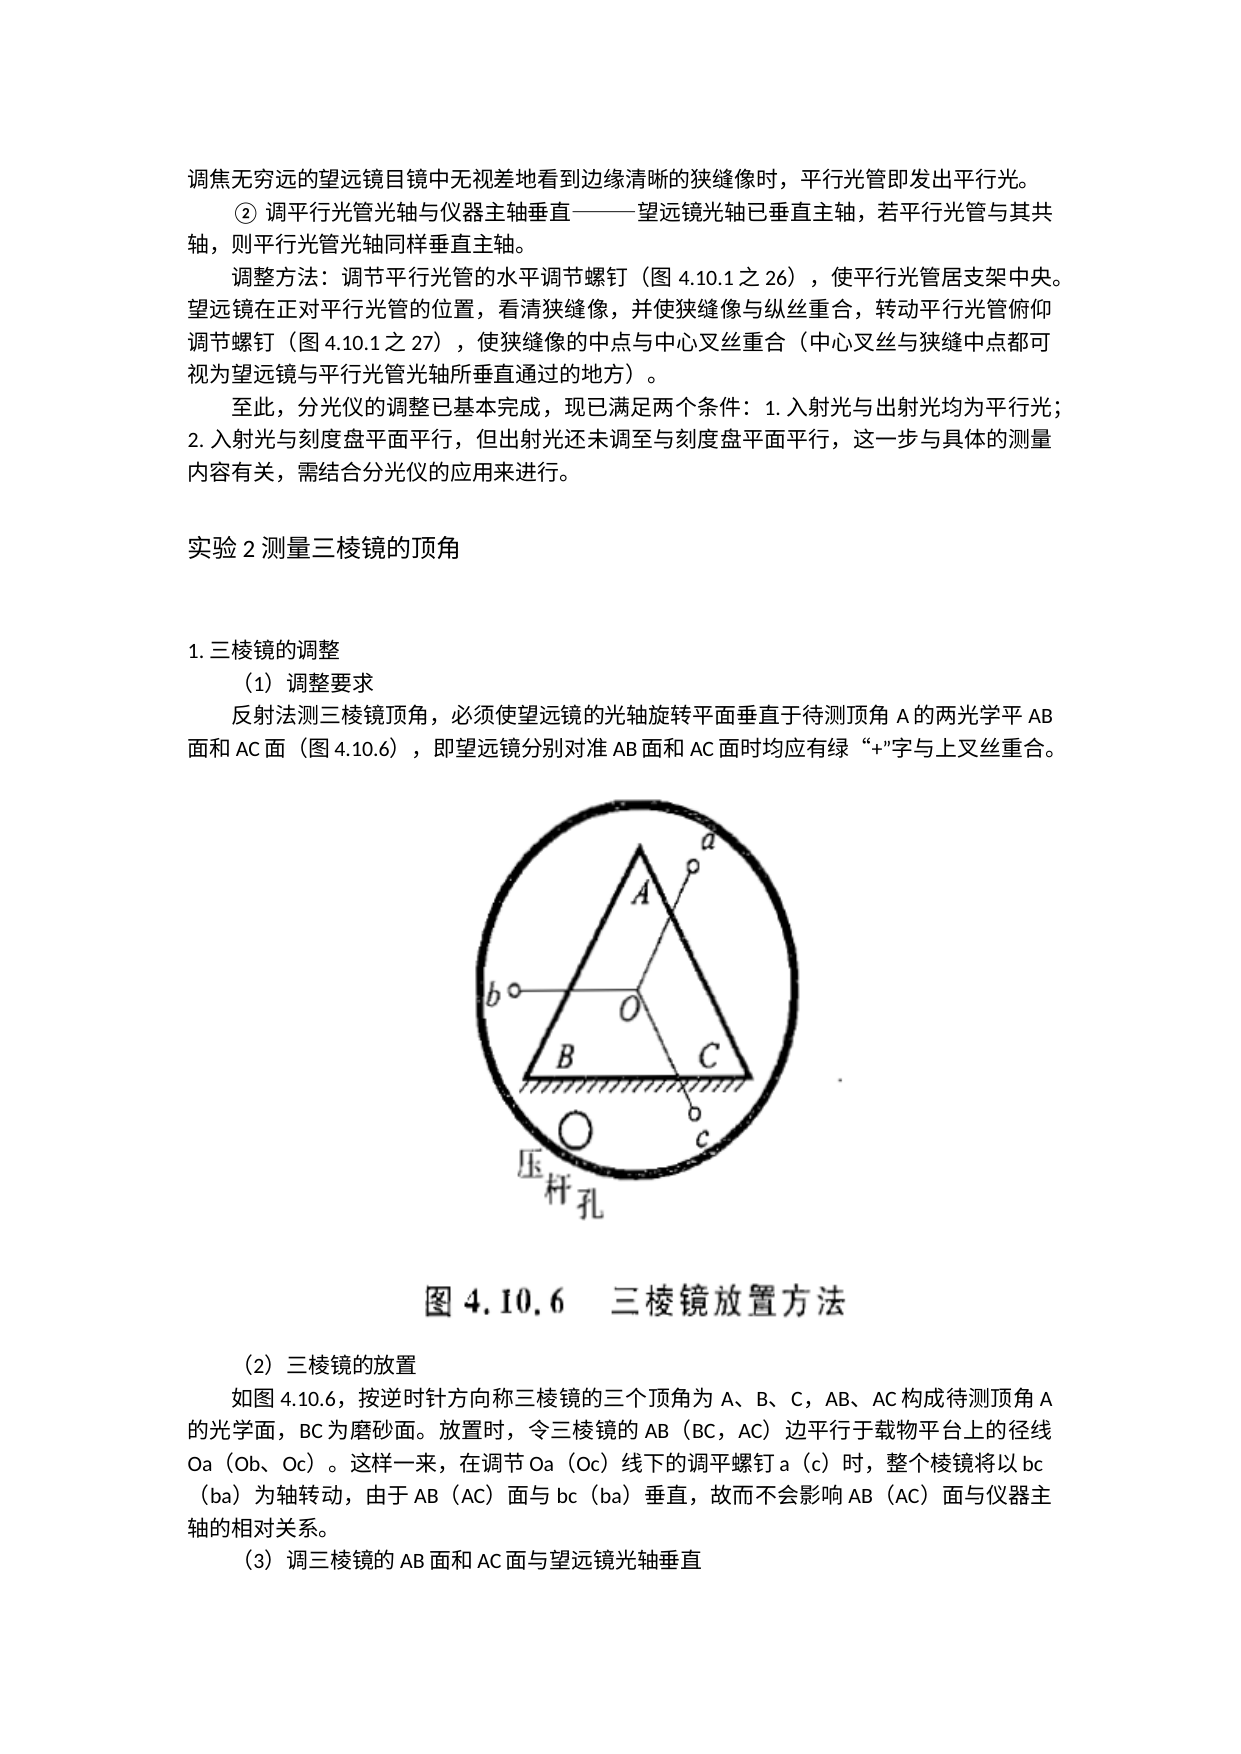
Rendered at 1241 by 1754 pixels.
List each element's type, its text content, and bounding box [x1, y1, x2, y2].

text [187, 162, 1053, 194]
text 至此，分光仪的调整已基本完成，现已满足两个条件：1. 入射光与出射光均为平行光；2. 入射光与刻度盘平面平行，但出射光还未调至与刻度盘平面平行，这一步与具体的测量内容有关，需结合分光仪的应用来进行。 [187, 389, 1053, 487]
text 调整方法：调节平行光管的水平调节螺钉（图4.10.1之26），使平行光管居支架中央。望远镜在正对平行光管的位置，看清狭缝像，并使狭缝像与纵丝重合，转动平行光管俯仰调节螺钉（图4.10.1之27），使狭缝像的中点与中心叉丝重合（中心叉丝与狭缝中点都可视为望远镜与平行光管光轴所垂直通过的地方）。 [187, 259, 1053, 389]
text （1）调整要求 [187, 665, 1053, 698]
text （2）三棱镜的放置 [187, 1348, 1053, 1380]
text （ba）为轴转动，由于AB（AC）面与bc（ba）垂直，故而不会影响AB（AC）面与仪器主轴的相对关系。 [187, 1478, 1053, 1543]
subtitle 实验2 测量三棱镜的顶角 [187, 514, 1053, 579]
text 如图4.10.6，按逆时针方向称三棱镜的三个顶角为 A、B、C，AB、AC构成待测顶角A的光学面，BC为磨砂面。放置时，令三棱镜的AB（BC，AC）边平行于载物平台上的径线Oa（Ob、Oc）。这样一来，在调节Oa（Oc）线下的调平螺钉a（c）时，整个棱镜将以bc [187, 1380, 1053, 1478]
text ② 调平行光管光轴与仪器主轴垂直———望远镜光轴已垂直主轴，若平行光管与其共轴，则平行光管光轴同样垂直主轴。 [187, 194, 1053, 259]
picture [374, 762, 910, 1340]
text （3）调三棱镜的AB面和AC面与望远镜光轴垂直 [187, 1543, 1053, 1575]
text 1. 三棱镜的调整 [187, 633, 1053, 665]
text 反射法测三棱镜顶角，必须使望远镜的光轴旋转平面垂直于待测顶角A的两光学平AB面和AC面（图4.10.6），即望远镜分别对准AB面和AC面时均应有绿“+”字与上叉丝重合。 [187, 698, 1053, 763]
